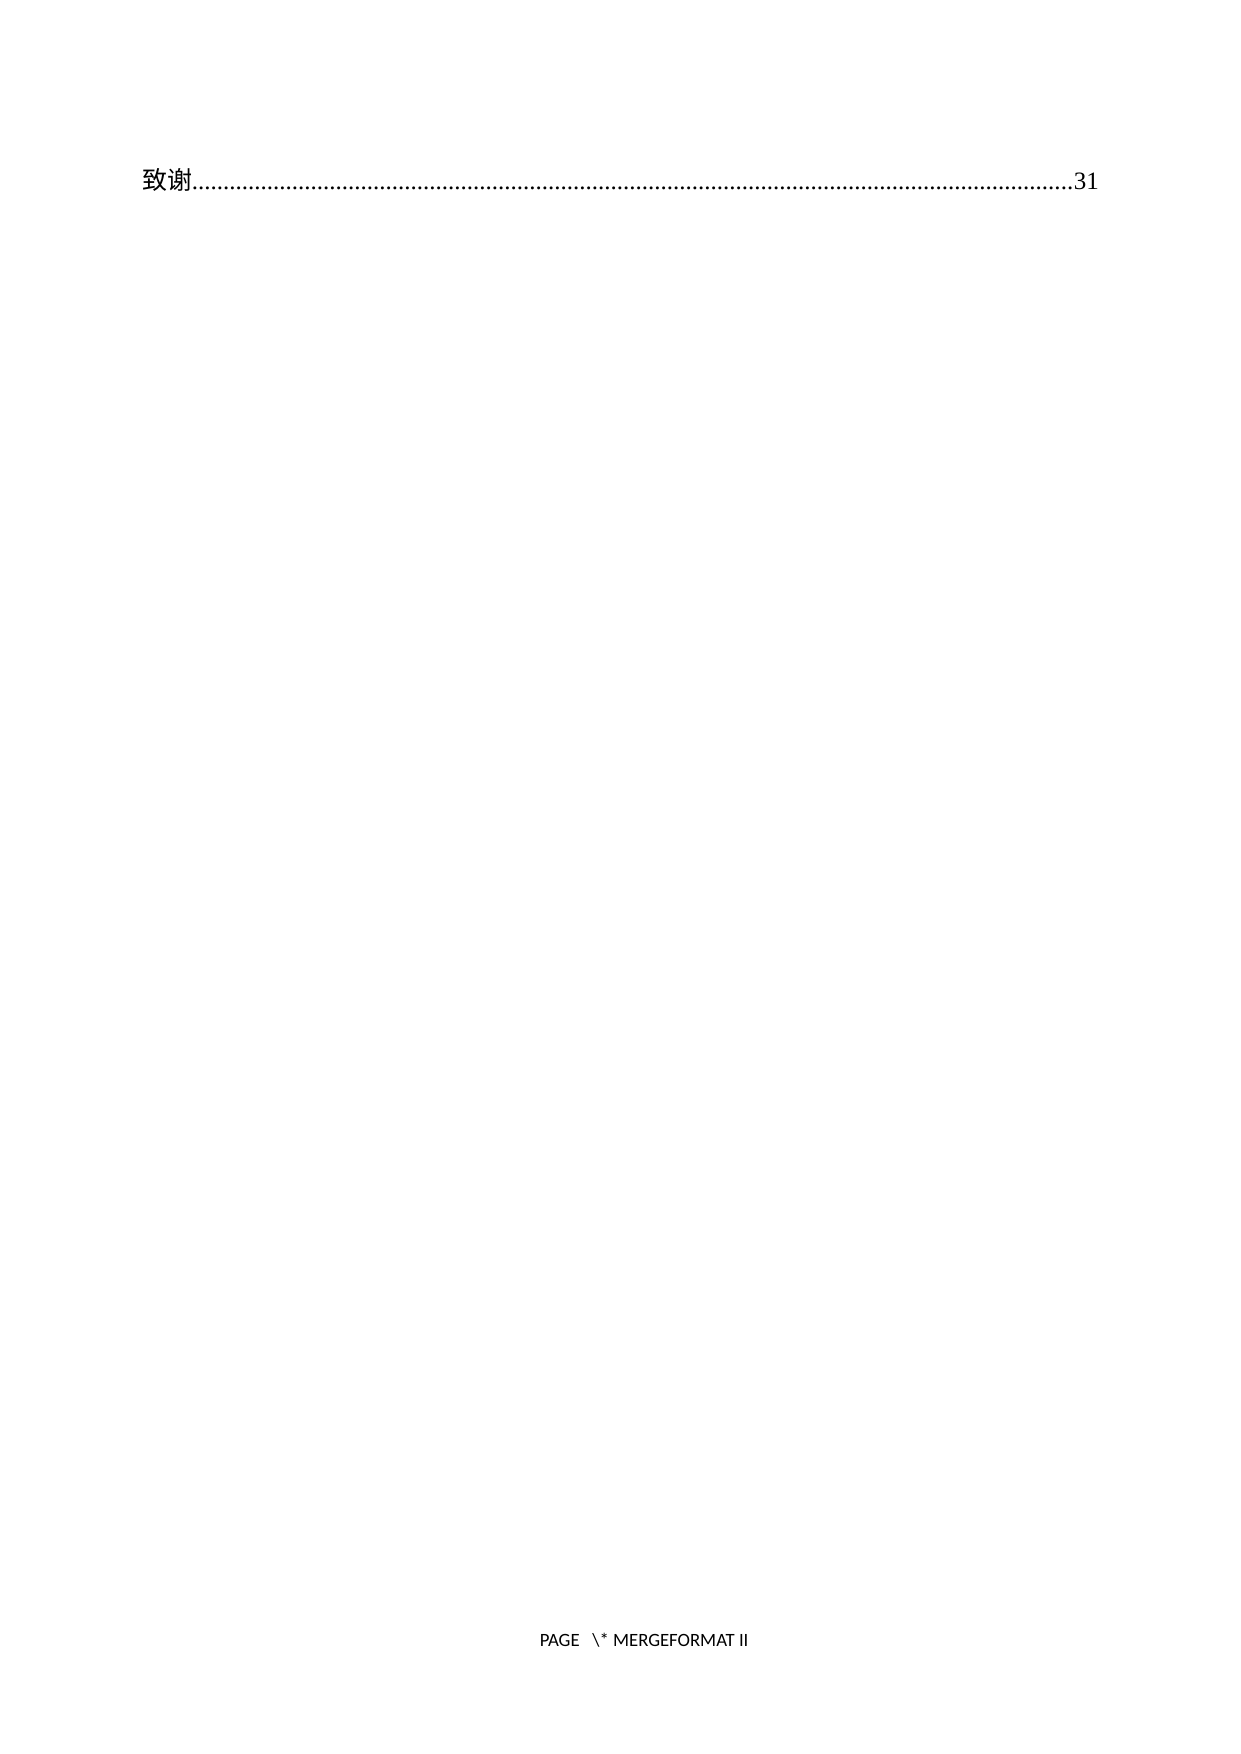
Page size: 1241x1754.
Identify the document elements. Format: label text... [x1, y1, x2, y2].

text 致谢 31 [142, 146, 1098, 211]
